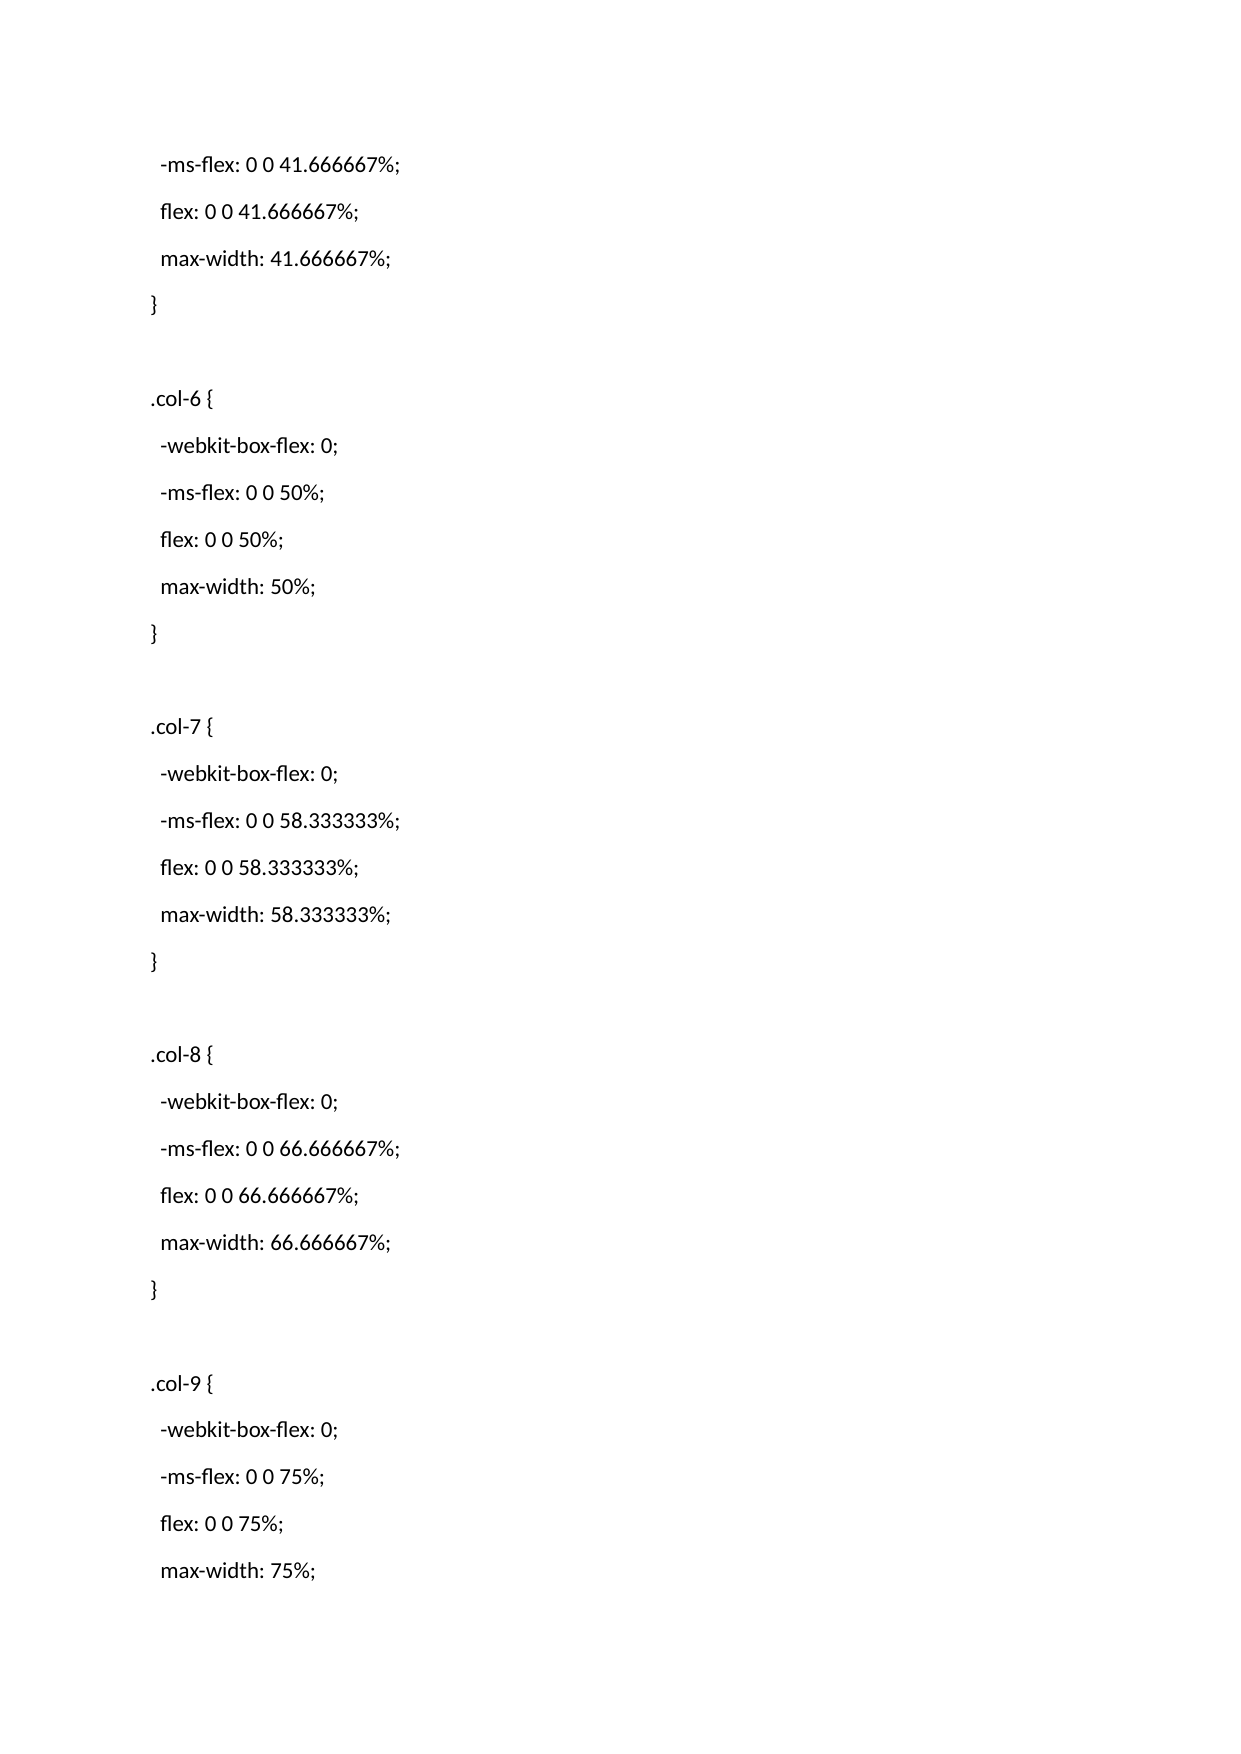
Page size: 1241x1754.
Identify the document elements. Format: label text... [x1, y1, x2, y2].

text .col-6 { [150, 384, 1090, 412]
text } [150, 619, 1090, 647]
text max-width: 75%; [150, 1556, 1090, 1584]
text .col-9 { [150, 1369, 1090, 1397]
text flex: 0 0 58.333333%; [150, 853, 1090, 881]
text -webkit-box-flex: 0; [150, 1087, 1090, 1116]
text -ms-flex: 0 0 66.666667%; [150, 1134, 1090, 1162]
text -ms-flex: 0 0 75%; [150, 1462, 1090, 1491]
text max-width: 58.333333%; [150, 900, 1090, 928]
text max-width: 41.666667%; [150, 244, 1090, 272]
text -webkit-box-flex: 0; [150, 1416, 1090, 1444]
text -ms-flex: 0 0 58.333333%; [150, 806, 1090, 834]
text -ms-flex: 0 0 50%; [150, 478, 1090, 506]
text .col-8 { [150, 1041, 1090, 1069]
text -webkit-box-flex: 0; [150, 431, 1090, 459]
text .col-7 { [150, 712, 1090, 741]
text } [150, 291, 1090, 319]
text -ms-flex: 0 0 41.666667%; [150, 150, 1090, 178]
text max-width: 66.666667%; [150, 1228, 1090, 1256]
text } [150, 947, 1090, 975]
text flex: 0 0 66.666667%; [150, 1181, 1090, 1209]
text max-width: 50%; [150, 572, 1090, 600]
text flex: 0 0 41.666667%; [150, 197, 1090, 225]
text -webkit-box-flex: 0; [150, 759, 1090, 787]
text } [150, 1275, 1090, 1303]
text flex: 0 0 50%; [150, 525, 1090, 553]
text flex: 0 0 75%; [150, 1509, 1090, 1537]
